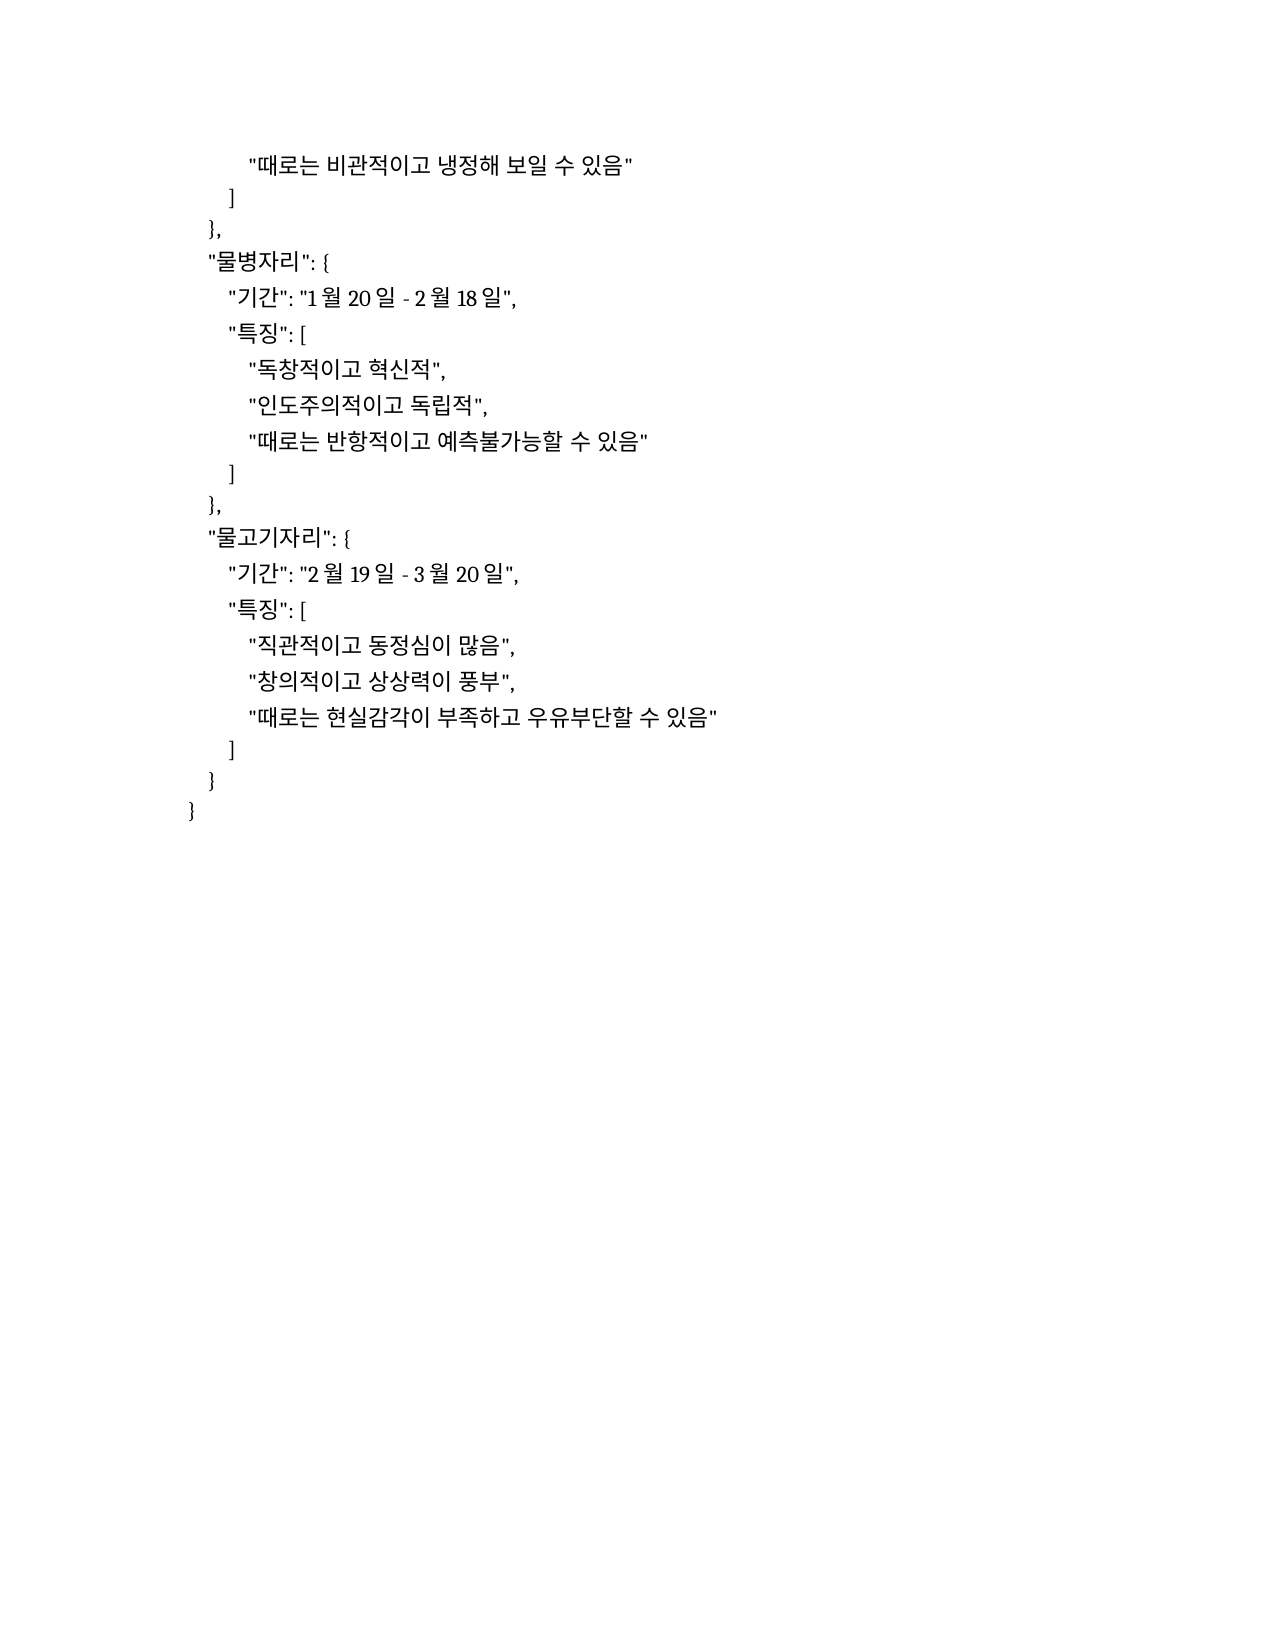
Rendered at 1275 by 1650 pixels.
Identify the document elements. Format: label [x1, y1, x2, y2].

text [187, 150, 1087, 824]
